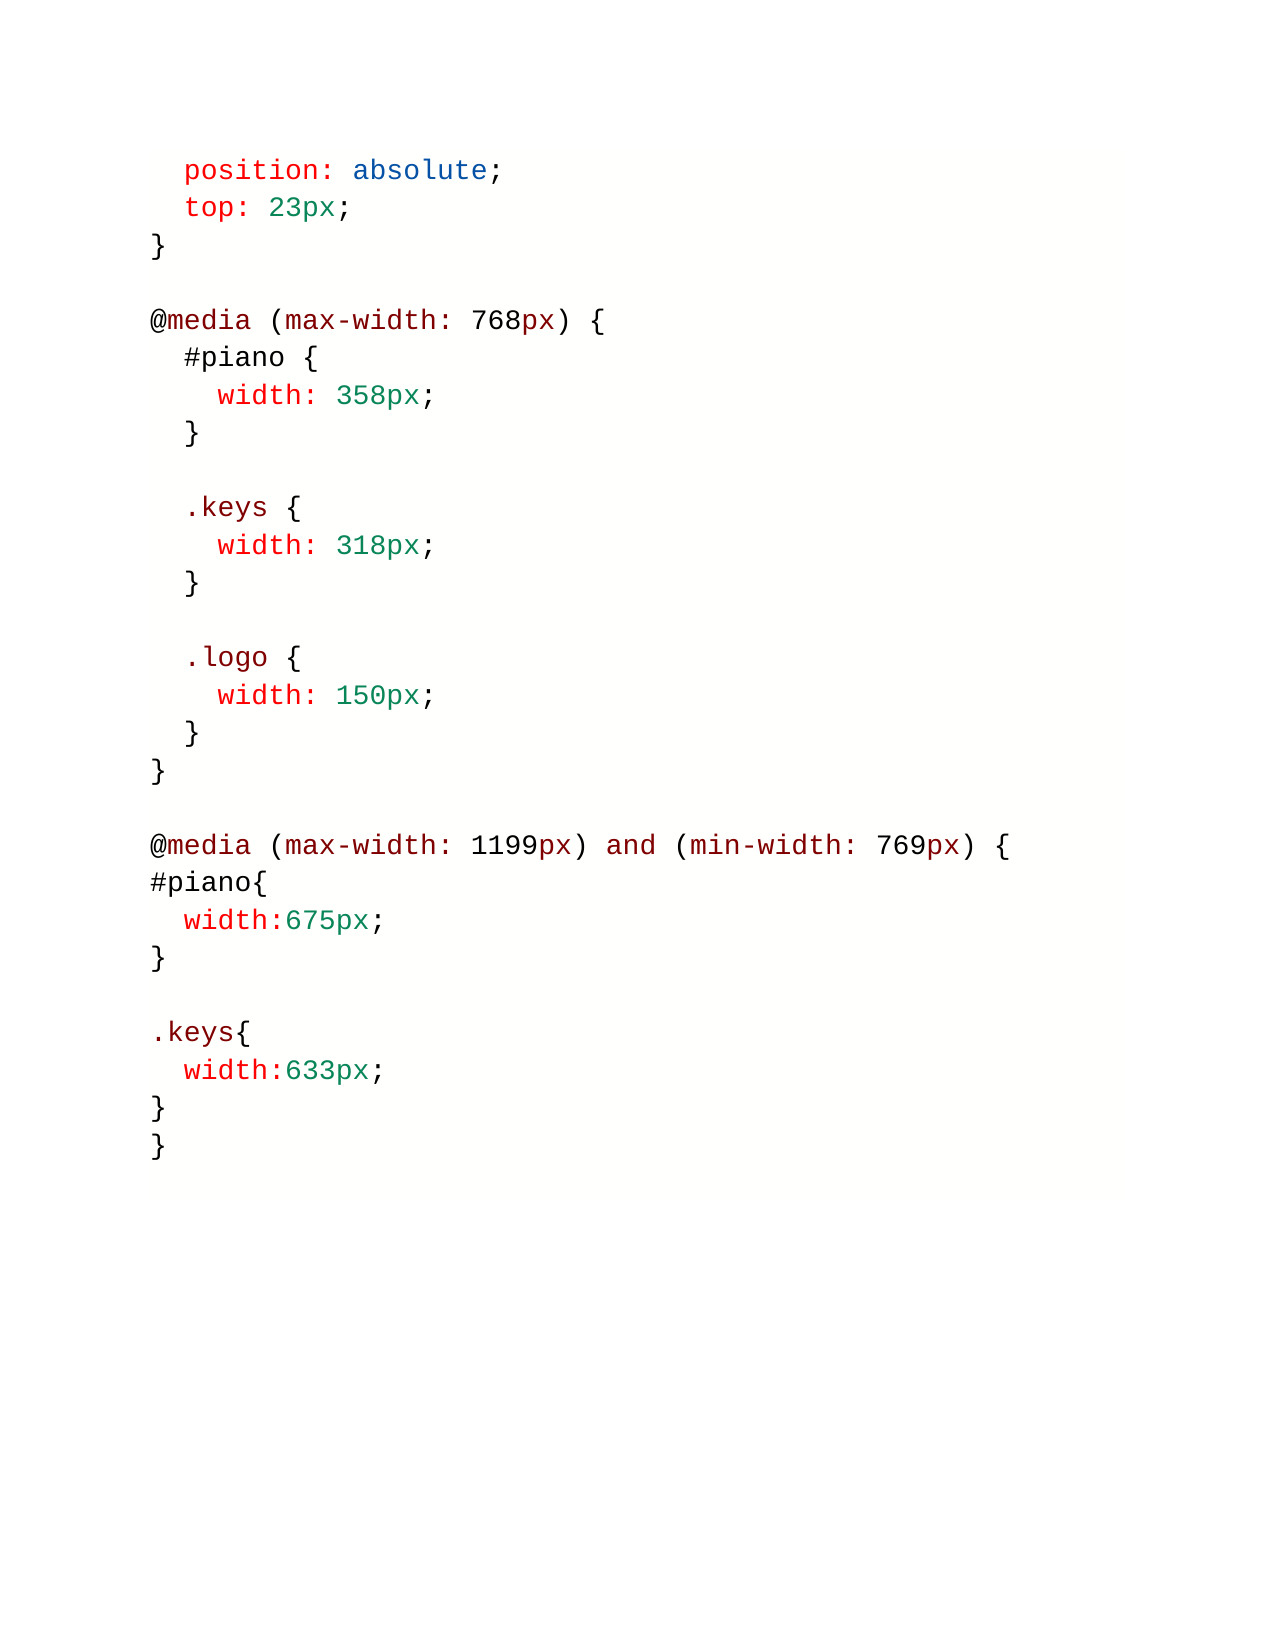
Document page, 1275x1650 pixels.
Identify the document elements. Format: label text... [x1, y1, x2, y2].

text .keys{ [150, 1012, 1125, 1050]
text @media (max-width: 1199px) and (min-width: 769px) { [150, 825, 1125, 862]
text } [150, 750, 1125, 787]
text width: 358px; [150, 375, 1125, 412]
text top: 23px; [150, 187, 1125, 225]
text } [150, 712, 1125, 750]
text width: 318px; [150, 525, 1125, 562]
text } [150, 1087, 1125, 1125]
text @media (max-width: 768px) { [150, 300, 1125, 337]
text } [150, 412, 1125, 450]
text width: 150px; [150, 675, 1125, 712]
text #piano { [150, 337, 1125, 375]
text } [150, 937, 1125, 975]
text position: absolute; [150, 150, 1125, 187]
text width:633px; [150, 1050, 1125, 1087]
text .keys { [150, 487, 1125, 525]
text #piano{ [150, 862, 1125, 900]
text } [150, 1125, 1125, 1162]
text } [150, 225, 1125, 262]
text width:675px; [150, 900, 1125, 937]
text .logo { [150, 637, 1125, 675]
text } [150, 562, 1125, 600]
